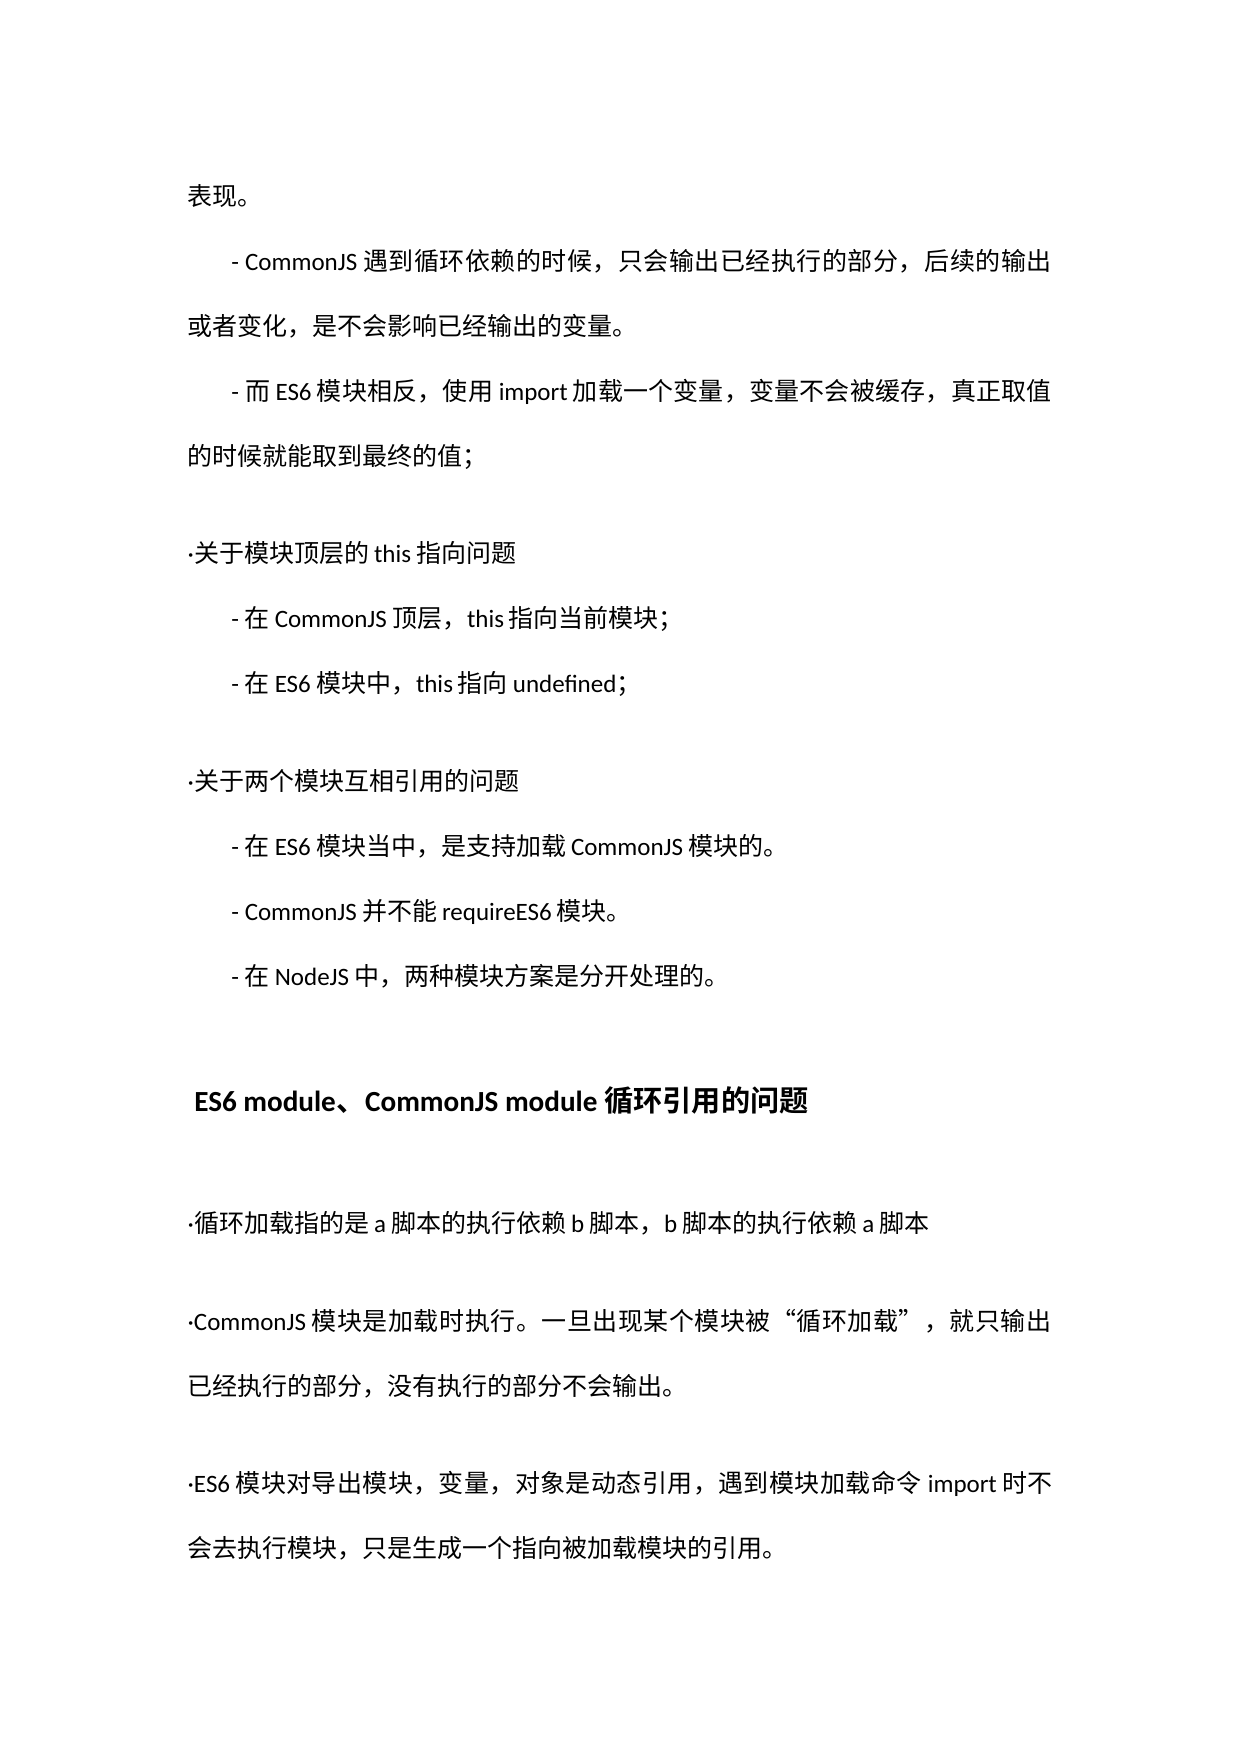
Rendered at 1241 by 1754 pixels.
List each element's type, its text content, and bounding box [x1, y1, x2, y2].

subtitle ES6 module、CommonJS module 循环引用的问题 [187, 1067, 1053, 1132]
text ·关于模块顶层的this指向问题 [187, 519, 1053, 584]
text - 在NodeJS中，两种模块方案是分开处理的。 [187, 942, 1053, 1007]
text ·ES6模块对导出模块，变量，对象是动态引用，遇到模块加载命令import时不会去执行模块，只是生成一个指向被加载模块的引用。 [187, 1449, 1053, 1579]
text ·关于两个模块互相引用的问题 [187, 747, 1053, 812]
text ·循环加载指的是a脚本的执行依赖b脚本，b脚本的执行依赖a脚本 [187, 1189, 1053, 1254]
text - CommonJS并不能requireES6模块。 [187, 877, 1053, 942]
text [187, 162, 1053, 227]
text ·CommonJS模块是加载时执行。一旦出现某个模块被“循环加载”，就只输出已经执行的部分，没有执行的部分不会输出。 [187, 1287, 1053, 1417]
text - 在ES6模块当中，是支持加载CommonJS模块的。 [187, 812, 1053, 877]
text - 而ES6模块相反，使用import加载一个变量，变量不会被缓存，真正取值的时候就能取到最终的值； [187, 357, 1053, 487]
text - 在CommonJS顶层，this指向当前模块； [187, 584, 1053, 649]
text - CommonJS遇到循环依赖的时候，只会输出已经执行的部分，后续的输出或者变化，是不会影响已经输出的变量。 [187, 227, 1053, 357]
text - 在ES6模块中，this指向undefined； [187, 649, 1053, 714]
